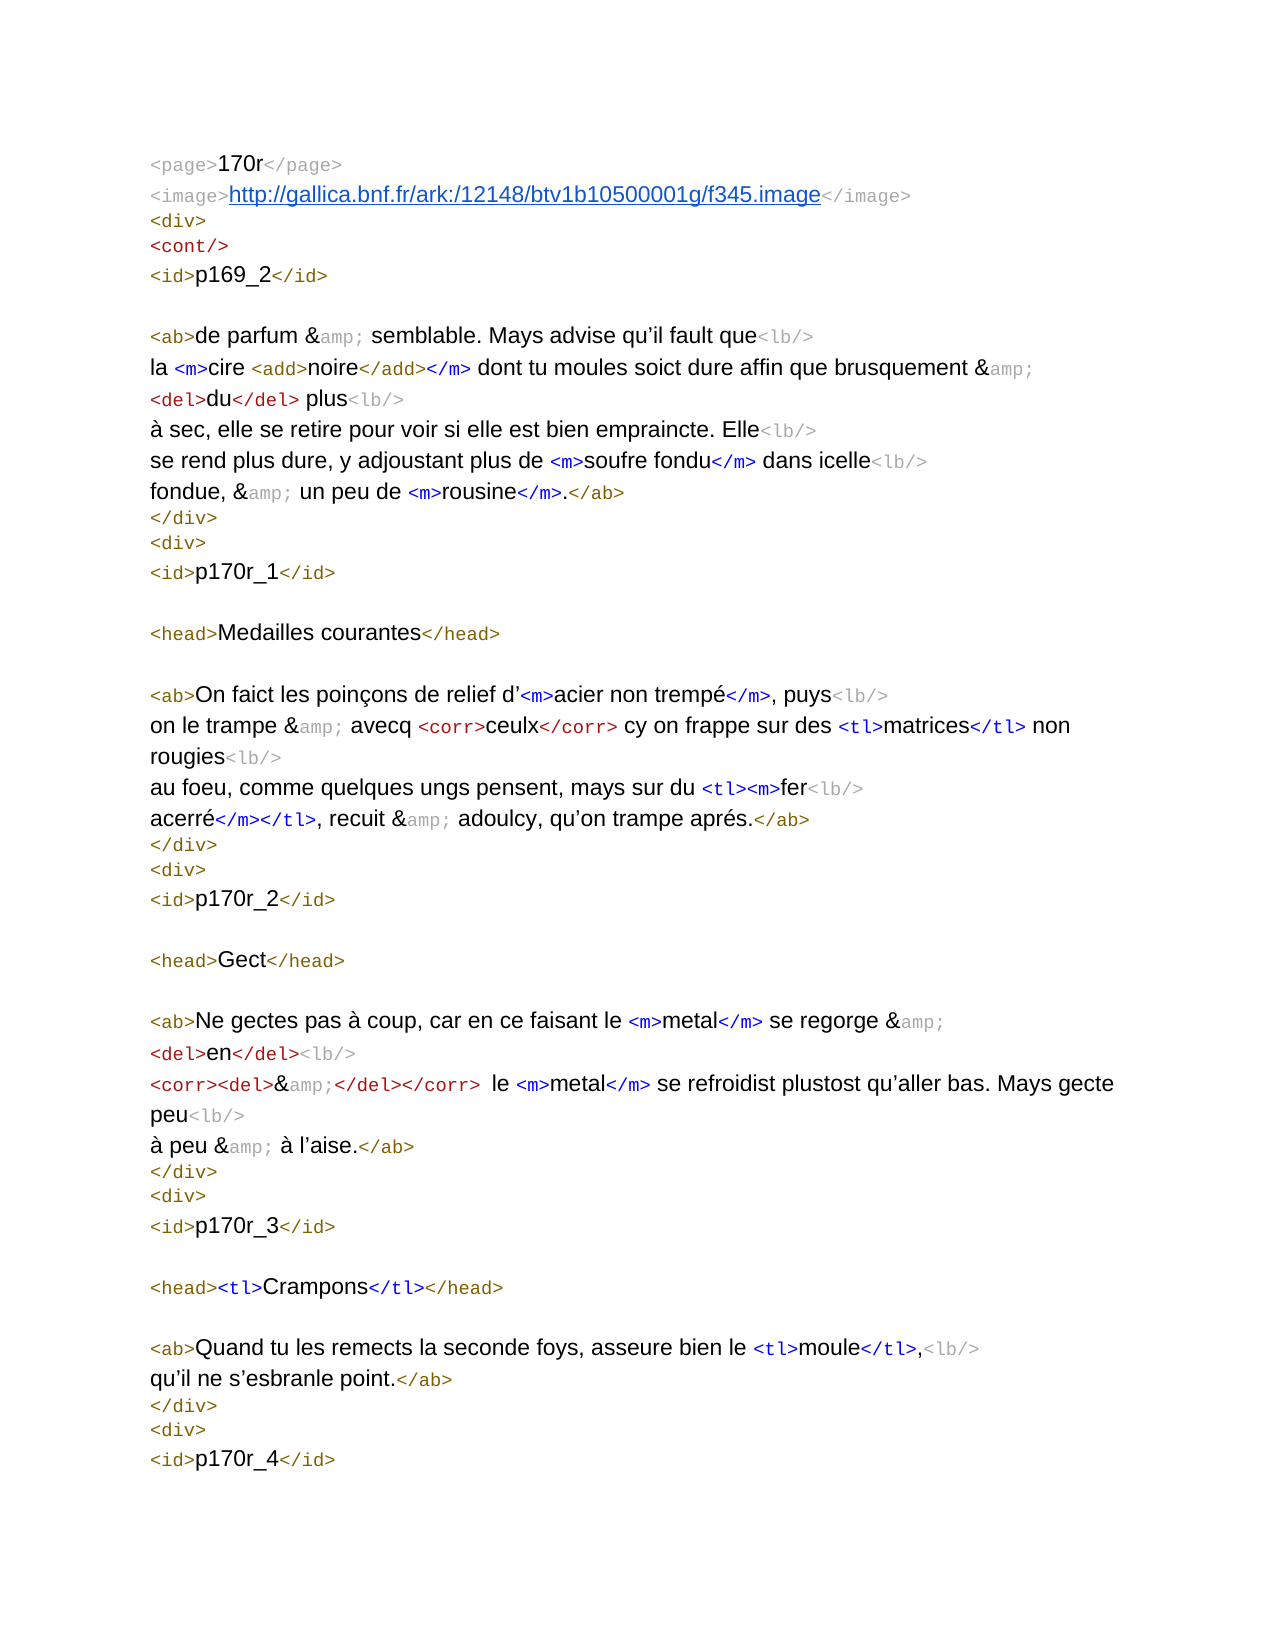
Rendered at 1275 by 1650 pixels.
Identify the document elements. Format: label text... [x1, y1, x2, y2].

text <ab>On faict les poinçons de relief d’<m>acier non trempé</m>, puys<lb/> [150, 681, 1125, 708]
text <div> [150, 533, 1125, 555]
text acerré</m></tl>, recuit &amp; adoulcy, qu’on trampe aprés.</ab> [150, 805, 1125, 832]
text </div> [150, 836, 1125, 857]
text <corr><del>&amp;</del></corr> le <m>metal</m> se refroidist plustost qu’aller bas. Mays gecte peu<lb/> [150, 1069, 1125, 1128]
text <id>p169_2</id> [150, 261, 1125, 288]
text <image>http://gallica.bnf.fr/ark:/12148/btv1b10500001g/f345.image</image> [150, 181, 1125, 208]
text </div> [150, 1163, 1125, 1184]
text <div> [150, 1421, 1125, 1442]
text <div> [150, 1187, 1125, 1208]
text <page>170r</page> [150, 150, 1125, 177]
text <id>p170r_2</id> [150, 885, 1125, 912]
text <head><tl>Crampons</tl></head> [150, 1273, 1125, 1300]
text on le trampe &amp; avecq <corr>ceulx</corr> cy on frappe sur des <tl>matrices</tl> non rougies<lb/> [150, 712, 1125, 770]
text à sec, elle se retire pour voir si elle est bien empraincte. Elle<lb/> [150, 416, 1125, 443]
text <ab>Quand tu les remects la seconde foys, asseure bien le <tl>moule</tl>,<lb/> [150, 1334, 1125, 1361]
text </div> [150, 509, 1125, 530]
text <id>p170r_3</id> [150, 1212, 1125, 1239]
text se rend plus dure, y adjoustant plus de <m>soufre fondu</m> dans icelle<lb/> [150, 447, 1125, 474]
text <head>Medailles courantes</head> [150, 619, 1125, 646]
text la <m>cire <add>noire</add></m> dont tu moules soict dure affin que brusquement &amp; <del>du</del> plus<lb/> [150, 353, 1125, 412]
text <div> [150, 212, 1125, 233]
text <id>p170r_4</id> [150, 1445, 1125, 1472]
text au foeu, comme quelques ungs pensent, mays sur du <tl><m>fer<lb/> [150, 774, 1125, 801]
text </div> [150, 1397, 1125, 1418]
text <id>p170r_1</id> [150, 558, 1125, 585]
text <ab>de parfum &amp; semblable. Mays advise qu’il fault que<lb/> [150, 322, 1125, 349]
text fondue, &amp; un peu de <m>rousine</m>.</ab> [150, 478, 1125, 505]
text à peu &amp; à l’aise.</ab> [150, 1132, 1125, 1159]
text <head>Gect</head> [150, 946, 1125, 973]
text <ab>Ne gectes pas à coup, car en ce faisant le <m>metal</m> se regorge &amp; <del>en</del><lb/> [150, 1007, 1125, 1066]
text qu’il ne s’esbranle point.</ab> [150, 1365, 1125, 1392]
text <div> [150, 860, 1125, 882]
text <cont/> [150, 237, 1125, 258]
